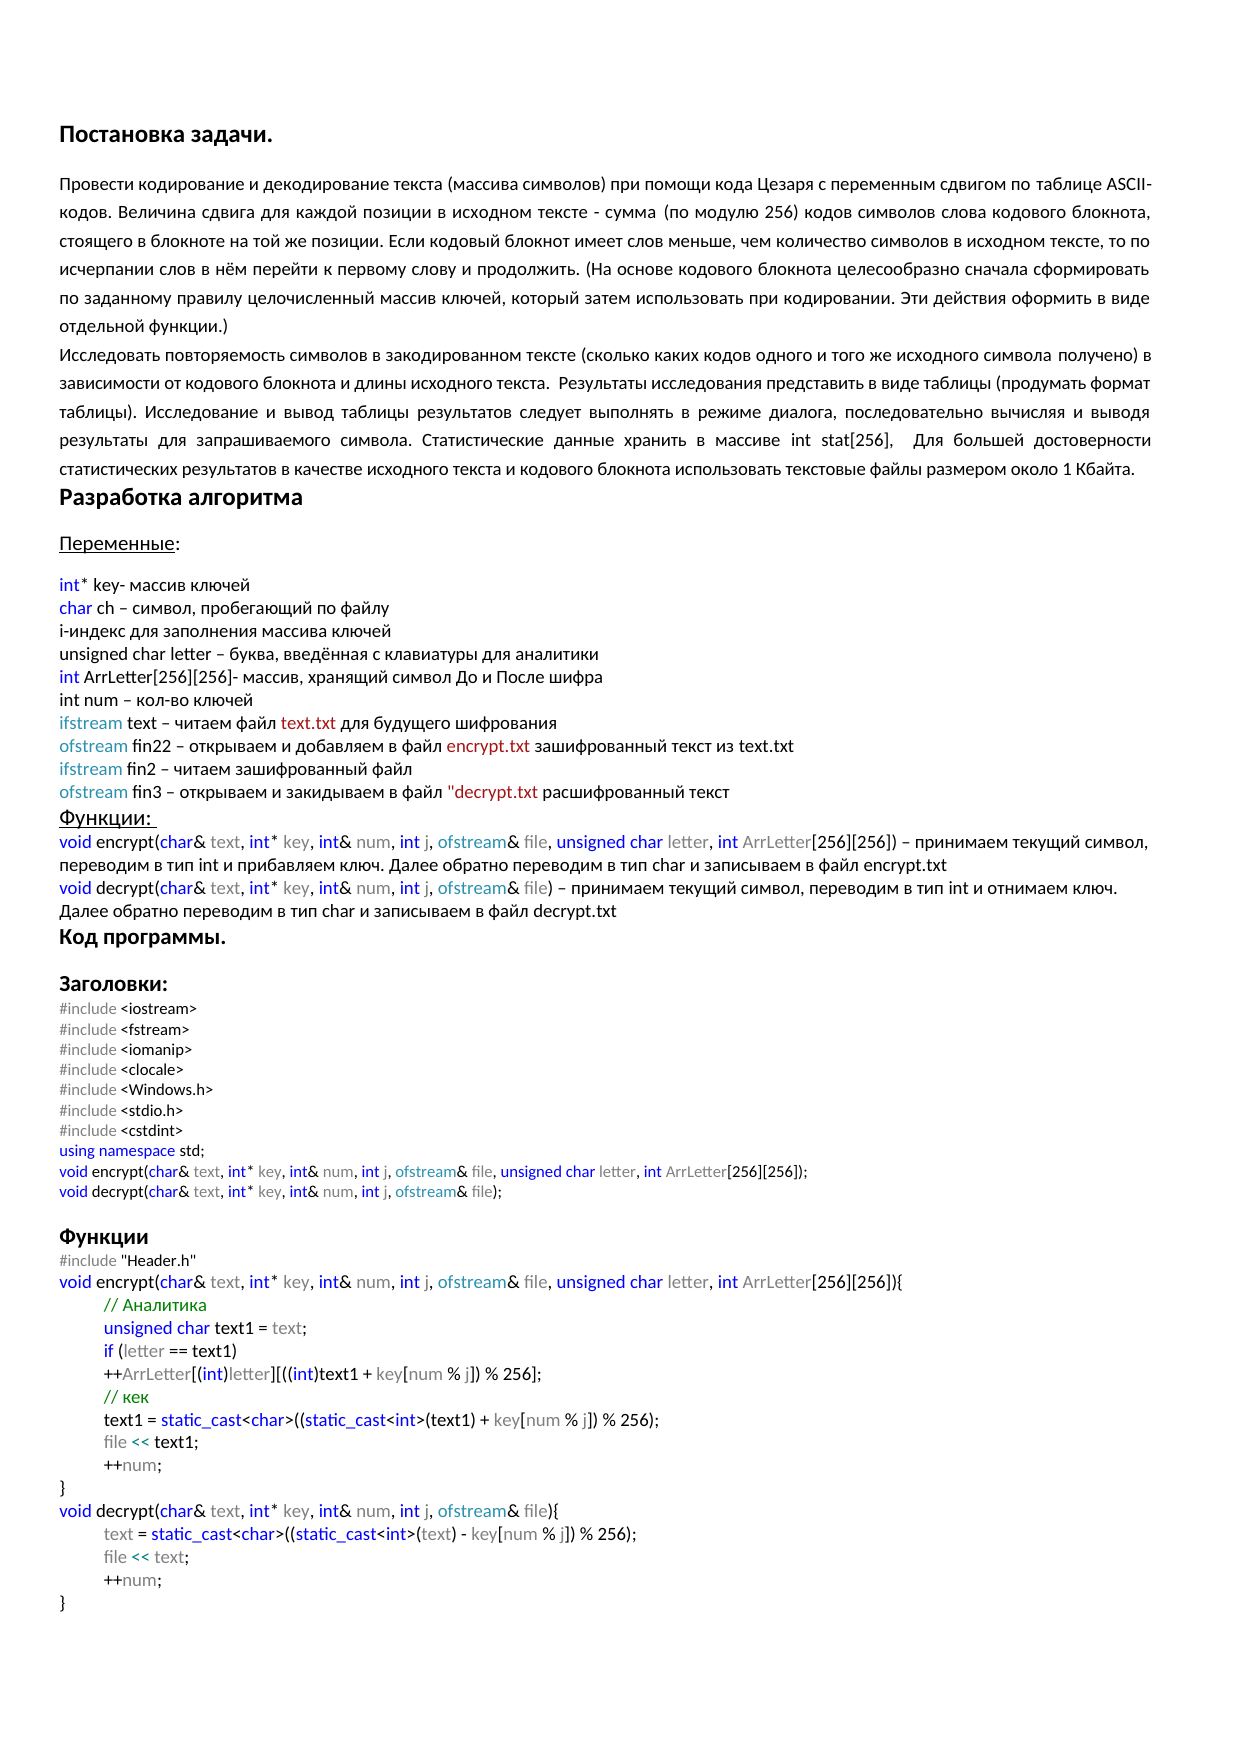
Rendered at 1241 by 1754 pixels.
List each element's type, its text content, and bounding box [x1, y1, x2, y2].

text #include <iostream> [59, 998, 1152, 1019]
text Заголовки: [59, 969, 1152, 997]
text #include <fstream> [59, 1019, 1152, 1039]
text file << text; [59, 1545, 1152, 1568]
text void decrypt(char& text, int* key, int& num, int j, ofstream& file) – принимаем текущий символ, переводим в тип int и отнимаем ключ. Далее обратно переводим в тип char и записываем в файл decrypt.txt [59, 877, 1152, 922]
text Переменные: [59, 530, 1152, 555]
text ++num; [59, 1453, 1152, 1476]
text #include <Windows.h> [59, 1080, 1152, 1100]
text #include <iomanip> [59, 1039, 1152, 1059]
text Разработка алгоритма [59, 481, 1152, 512]
text void decrypt(char& text, int* key, int& num, int j, ofstream& file); [59, 1181, 1152, 1202]
text void encrypt(char& text, int* key, int& num, int j, ofstream& file, unsigned char letter, int ArrLetter[256][256]) – принимаем текущий символ, переводим в тип int и прибавляем ключ. Далее обратно переводим в тип char и записываем в файл encrypt.txt [59, 831, 1152, 877]
text ifstream text – читаем файл text.txt для будущего шифрования [59, 711, 1152, 734]
text #include <clocale> [59, 1059, 1152, 1080]
text i-индекс для заполнения массива ключей [59, 619, 1152, 642]
text Код программы. [59, 922, 1152, 950]
text #include <stdio.h> [59, 1100, 1152, 1120]
text Функции: [59, 803, 1152, 831]
text using namespace std; [59, 1141, 1152, 1161]
text ifstream fin2 – читаем зашифрованный файл [59, 757, 1152, 780]
text Постановка задачи. [59, 118, 1152, 149]
text ++num; [59, 1568, 1152, 1591]
text unsigned char letter – буква, введённая с клавиатуры для аналитики [59, 642, 1152, 665]
text Исследовать повторяемость символов в закодированном тексте (сколько каких кодов одного и того же исходного символа получено) в зависимости от кодового блокнота и длины исходного текста. Результаты исследования представить в виде таблицы (продумать формат таблицы). Исследование и вывод таблицы результатов следует выполнять в режиме диалога, последовательно вычисляя и выводя результаты для запрашиваемого символа. Статистические данные хранить в массиве int stat[256], Для большей достоверности статистических результатов в качестве исходного текста и кодового блокнота использовать текстовые файлы размером около 1 Кбайта. [59, 338, 1152, 481]
text int* key- массив ключей [59, 573, 1152, 596]
text ofstream fin3 – открываем и закидываем в файл "decrypt.txt расшифрованный текст [59, 780, 1152, 803]
text #include "Header.h" [59, 1250, 1152, 1270]
text if (letter == text1) [59, 1339, 1152, 1362]
text void decrypt(char& text, int* key, int& num, int j, ofstream& file){ [59, 1499, 1152, 1522]
text // Аналитика [59, 1293, 1152, 1316]
text int num – кол-во ключей [59, 688, 1152, 711]
text Функции [59, 1222, 1152, 1250]
text text = static_cast<char>((static_cast<int>(text) - key[num % j]) % 256); [59, 1522, 1152, 1545]
text file << text1; [59, 1431, 1152, 1453]
text void encrypt(char& text, int* key, int& num, int j, ofstream& file, unsigned char letter, int ArrLetter[256][256]){ [59, 1270, 1152, 1293]
text text1 = static_cast<char>((static_cast<int>(text1) + key[num % j]) % 256); [59, 1408, 1152, 1431]
text int ArrLetter[256][256]- массив, хранящий символ До и После шифра [59, 665, 1152, 688]
text } [59, 1591, 1152, 1614]
text ofstream fin22 – открываем и добавляем в файл encrypt.txt зашифрованный текст из text.txt [59, 734, 1152, 757]
text #include <cstdint> [59, 1120, 1152, 1141]
text // кек [59, 1385, 1152, 1408]
text char ch – символ, пробегающий по файлу [59, 596, 1152, 619]
text } [59, 1476, 1152, 1499]
text ++ArrLetter[(int)letter][((int)text1 + key[num % j]) % 256]; [59, 1362, 1152, 1385]
text void encrypt(char& text, int* key, int& num, int j, ofstream& file, unsigned char letter, int ArrLetter[256][256]); [59, 1161, 1152, 1181]
text Провести кодирование и декодирование текста (массива символов) при помощи кода Цезаря с переменным сдвигом по таблице ASCII-кодов. Величина сдвига для каждой позиции в исходном тексте - сумма (по модулю 256) кодов символов слова кодового блокнота, стоящего в блокноте на той же позиции. Если кодовый блокнот имеет слов меньше, чем количество символов в исходном тексте, то по исчерпании слов в нём перейти к первому слову и продолжить. (На основе кодового блокнота целесообразно сначала сформировать по заданному правилу целочисленный массив ключей, который затем использовать при кодировании. Эти действия оформить в виде отдельной функции.) [59, 167, 1152, 338]
text unsigned char text1 = text; [59, 1316, 1152, 1339]
